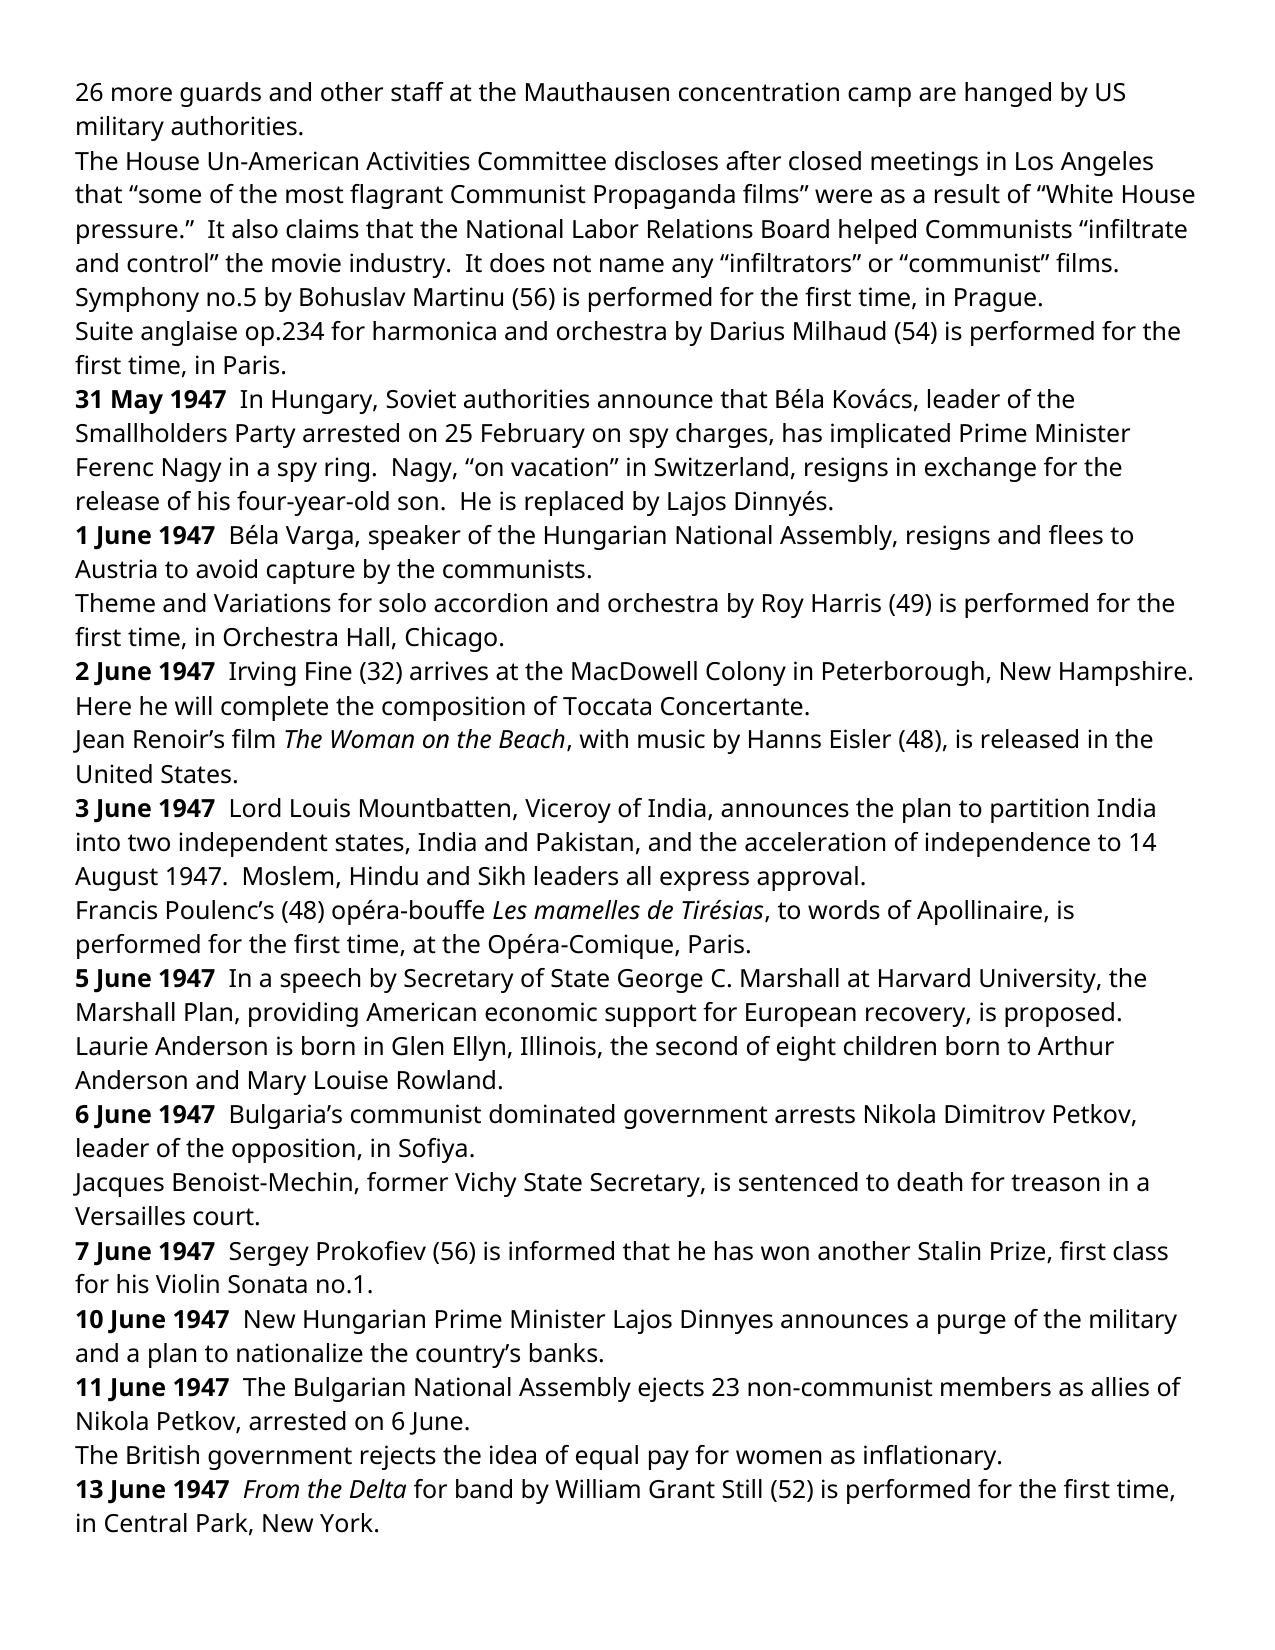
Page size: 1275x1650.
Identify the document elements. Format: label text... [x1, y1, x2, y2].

text Symphony no.5 by Bohuslav Martinu (56) is performed for the first time, in Prague. [75, 279, 1200, 313]
text 1 June 1947 Béla Varga, speaker of the Hungarian National Assembly, resigns and flees to Austria to avoid capture by the communists. [75, 518, 1200, 586]
text 26 more guards and other staff at the Mauthausen concentration camp are hanged by US military authorities. [75, 75, 1200, 143]
text Francis Poulenc’s (48) opéra-bouffe Les mamelles de Tirésias, to words of Apollinaire, is performed for the first time, at the Opéra-Comique, Paris. [75, 892, 1200, 961]
text 3 June 1947 Lord Louis Mountbatten, Viceroy of India, announces the plan to partition India into two independent states, India and Pakistan, and the acceleration of independence to 14 August 1947. Moslem, Hindu and Sikh leaders all express approval. [75, 790, 1200, 892]
text The British government rejects the idea of equal pay for women as inflationary. [75, 1437, 1200, 1472]
text Laurie Anderson is born in Glen Ellyn, Illinois, the second of eight children born to Arthur Anderson and Mary Louise Rowland. [75, 1029, 1200, 1097]
text Jacques Benoist-Mechin, former Vichy State Secretary, is sentenced to death for treason in a Versailles court. [75, 1165, 1200, 1233]
text 7 June 1947 Sergey Prokofiev (56) is informed that he has won another Stalin Prize, first class for his Violin Sonata no.1. [75, 1233, 1200, 1301]
text 5 June 1947 In a speech by Secretary of State George C. Marshall at Harvard University, the Marshall Plan, providing American economic support for European recovery, is proposed. [75, 961, 1200, 1029]
text 13 June 1947 From the Delta for band by William Grant Still (52) is performed for the first time, in Central Park, New York. [75, 1472, 1200, 1540]
text Jean Renoir’s film The Woman on the Beach, with music by Hanns Eisler (48), is released in the United States. [75, 722, 1200, 790]
text 31 May 1947 In Hungary, Soviet authorities announce that Béla Kovács, leader of the Smallholders Party arrested on 25 February on spy charges, has implicated Prime Minister Ferenc Nagy in a spy ring. Nagy, “on vacation” in Switzerland, resigns in exchange for the release of his four-year-old son. He is replaced by Lajos Dinnyés. [75, 382, 1200, 518]
text 2 June 1947 Irving Fine (32) arrives at the MacDowell Colony in Peterborough, New Hampshire. Here he will complete the composition of Toccata Concertante. [75, 654, 1200, 722]
text 11 June 1947 The Bulgarian National Assembly ejects 23 non-communist members as allies of Nikola Petkov, arrested on 6 June. [75, 1369, 1200, 1437]
text 6 June 1947 Bulgaria’s communist dominated government arrests Nikola Dimitrov Petkov, leader of the opposition, in Sofiya. [75, 1097, 1200, 1165]
text Suite anglaise op.234 for harmonica and orchestra by Darius Milhaud (54) is performed for the first time, in Paris. [75, 313, 1200, 382]
text Theme and Variations for solo accordion and orchestra by Roy Harris (49) is performed for the first time, in Orchestra Hall, Chicago. [75, 586, 1200, 654]
text 10 June 1947 New Hungarian Prime Minister Lajos Dinnyes announces a purge of the military and a plan to nationalize the country’s banks. [75, 1301, 1200, 1369]
